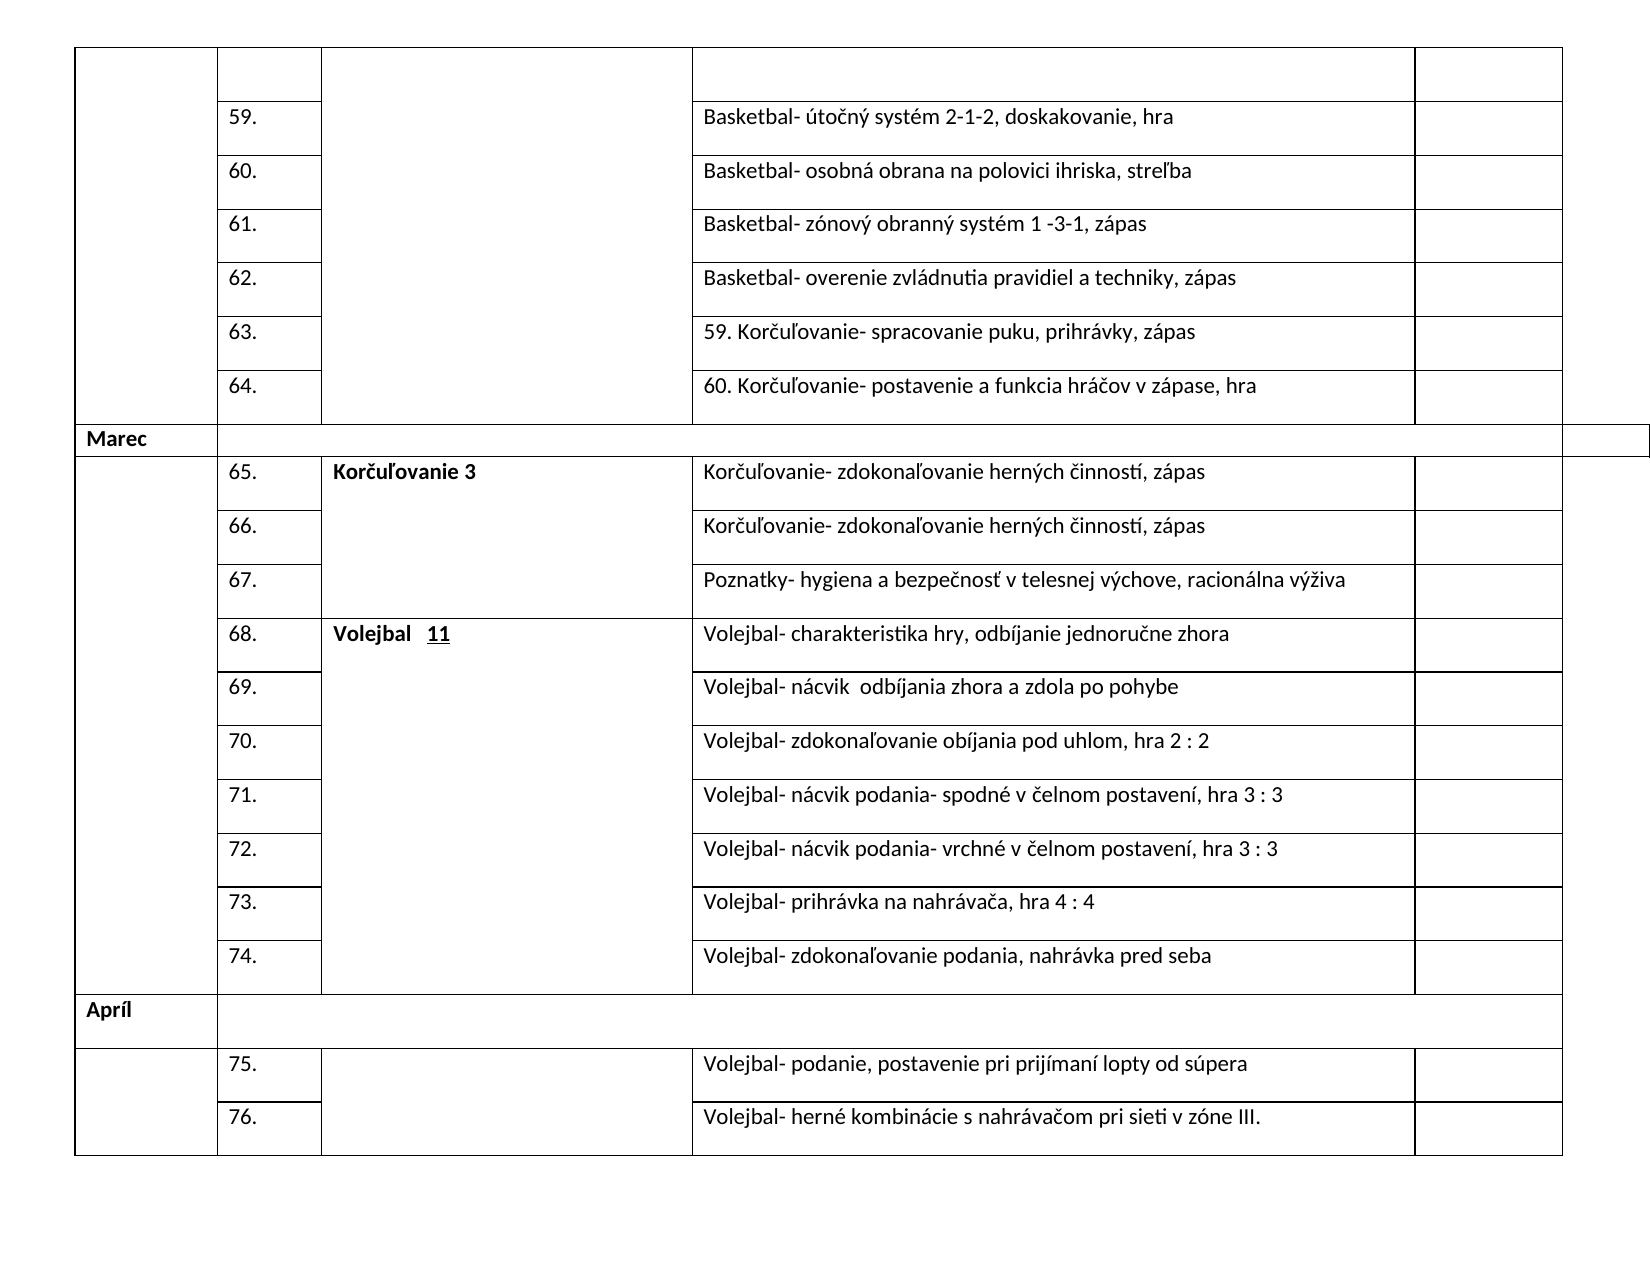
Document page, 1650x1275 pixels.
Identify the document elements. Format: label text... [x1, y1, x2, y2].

table_cell [1416, 565, 1562, 618]
table_cell [76, 48, 217, 423]
table_cell 67. [218, 565, 321, 618]
table_cell 69. [218, 673, 321, 725]
table_cell Volejbal 11 [322, 619, 692, 994]
table_cell [1416, 941, 1562, 994]
table_cell 72. [218, 834, 321, 886]
table_cell [322, 155, 692, 423]
table_cell 64. [218, 371, 321, 423]
table_cell Korčuľovanie- zdokonaľovanie herných činností, zápas [693, 457, 1414, 510]
table_cell Marec [76, 425, 217, 456]
table_cell [322, 1049, 692, 1155]
table_cell 76. [218, 1103, 321, 1155]
table_cell [1416, 1049, 1562, 1101]
table_cell [1416, 102, 1562, 155]
table_cell Korčuľovanie 3 [322, 457, 692, 618]
table_cell [76, 457, 217, 994]
table_cell 70. [218, 726, 321, 779]
table_cell [1416, 780, 1562, 833]
table_cell 61. [218, 210, 321, 262]
table_cell [218, 995, 1562, 1048]
table_cell [1563, 425, 1649, 456]
table_cell [1416, 317, 1562, 370]
table_cell Apríl [76, 995, 217, 1048]
table_cell [76, 1049, 217, 1155]
table_cell Volejbal- charakteristika hry, odbíjanie jednoručne zhora [693, 619, 1414, 671]
table_cell Volejbal- herné kombinácie s nahrávačom pri sieti v zóne III. [693, 1103, 1414, 1155]
table_cell Volejbal- nácvik odbíjania zhora a zdola po pohybe [693, 673, 1414, 725]
table_cell Volejbal- nácvik podania- spodné v čelnom postavení, hra 3 : 3 [693, 780, 1414, 833]
table_cell Volejbal- nácvik podania- vrchné v čelnom postavení, hra 3 : 3 [693, 834, 1414, 886]
table_cell [1416, 156, 1562, 208]
table_cell [1416, 263, 1562, 316]
table_cell [693, 48, 1414, 101]
table_cell Volejbal- prihrávka na nahrávača, hra 4 : 4 [693, 888, 1414, 940]
table_cell [1416, 834, 1562, 886]
table_cell Poznatky- hygiena a bezpečnosť v telesnej výchove, racionálna výživa [693, 565, 1414, 618]
table_cell [1416, 210, 1562, 262]
table_cell 60. Korčuľovanie- postavenie a funkcia hráčov v zápase, hra [693, 371, 1414, 423]
table_cell [1416, 48, 1562, 101]
table_cell [1416, 673, 1562, 725]
table_cell Basketbal- útočný systém 2-1-2, doskakovanie, hra [693, 102, 1414, 155]
table_cell [218, 48, 321, 101]
table_cell Basketbal- zónový obranný systém 1 -3-1, zápas [693, 210, 1414, 262]
table_cell [1416, 457, 1562, 510]
table_cell Volejbal- podanie, postavenie pri prijímaní lopty od súpera [693, 1049, 1414, 1101]
table_cell 66. [218, 511, 321, 564]
table_cell [1416, 511, 1562, 564]
table_cell 73. [218, 888, 321, 940]
table_cell 59. Korčuľovanie- spracovanie puku, prihrávky, zápas [693, 317, 1414, 370]
table_cell [1416, 371, 1562, 423]
table_cell 65. [218, 457, 321, 510]
table_cell [1416, 726, 1562, 779]
table_cell 63. [218, 317, 321, 370]
table_cell 60. [218, 156, 321, 208]
table_cell [1416, 1103, 1562, 1155]
table_cell [322, 48, 692, 155]
table_cell [218, 425, 1562, 456]
table_cell Basketbal- osobná obrana na polovici ihriska, streľba [693, 156, 1414, 208]
table_cell 71. [218, 780, 321, 833]
table_cell Volejbal- zdokonaľovanie obíjania pod uhlom, hra 2 : 2 [693, 726, 1414, 779]
table_cell 62. [218, 263, 321, 316]
table_cell 59. [218, 102, 321, 155]
table_cell Volejbal- zdokonaľovanie podania, nahrávka pred seba [693, 941, 1414, 994]
table_cell 75. [218, 1049, 321, 1101]
table_cell [1416, 888, 1562, 940]
table_cell Basketbal- overenie zvládnutia pravidiel a techniky, zápas [693, 263, 1414, 316]
table_cell 74. [218, 941, 321, 994]
table_cell Korčuľovanie- zdokonaľovanie herných činností, zápas [693, 511, 1414, 564]
table_cell [1416, 619, 1562, 671]
table_cell 68. [218, 619, 321, 671]
